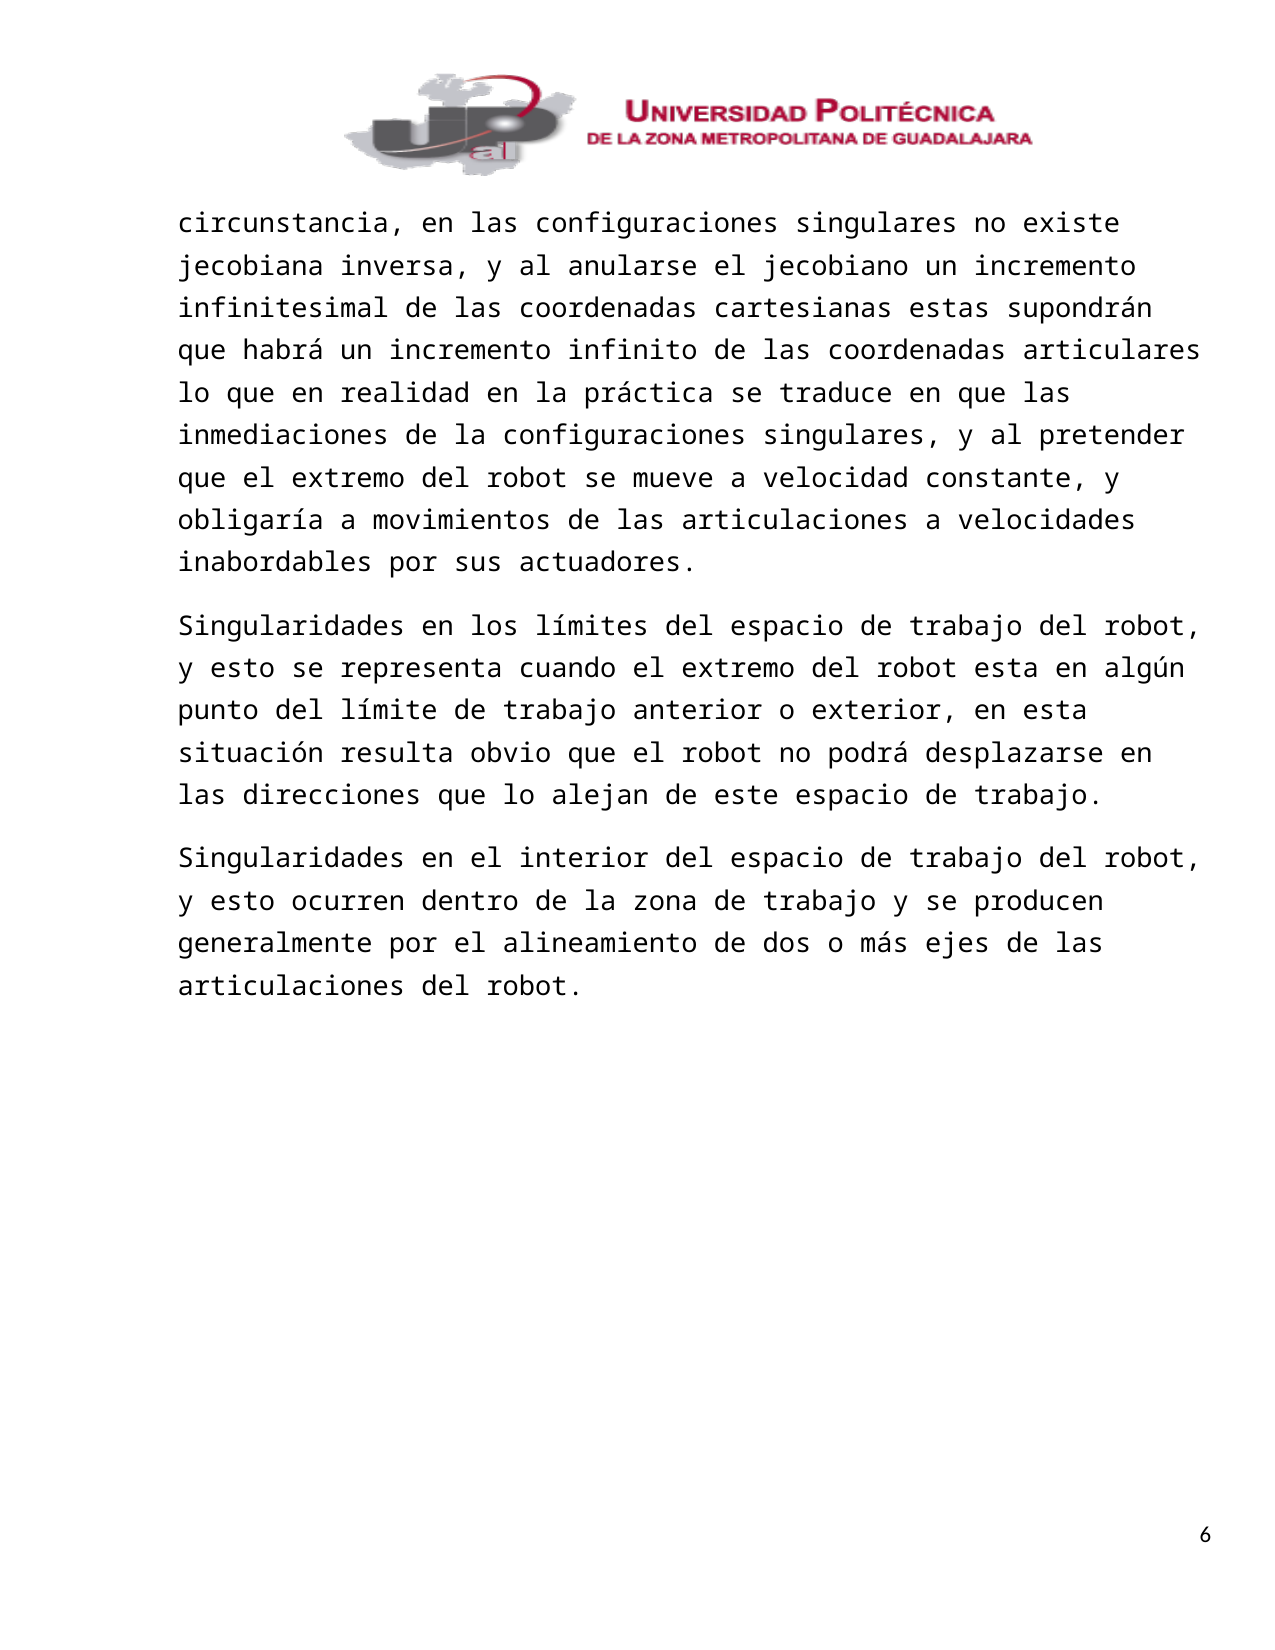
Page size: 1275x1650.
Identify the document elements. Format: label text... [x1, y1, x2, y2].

picture [327, 73, 1061, 176]
text Singularidades en los límites del espacio de trabajo del robot, y esto se representa cuando el extremo del robot esta en algún punto del límite de trabajo anterior o exterior, en esta situación resulta obvio que el robot no podrá desplazarse en las direcciones que lo alejan de este espacio de trabajo. [177, 606, 1211, 812]
text Singularidades en el interior del espacio de trabajo del robot, y esto ocurren dentro de la zona de trabajo y se producen generalmente por el alineamiento de dos o más ejes de las articulaciones del robot. [177, 839, 1211, 1003]
